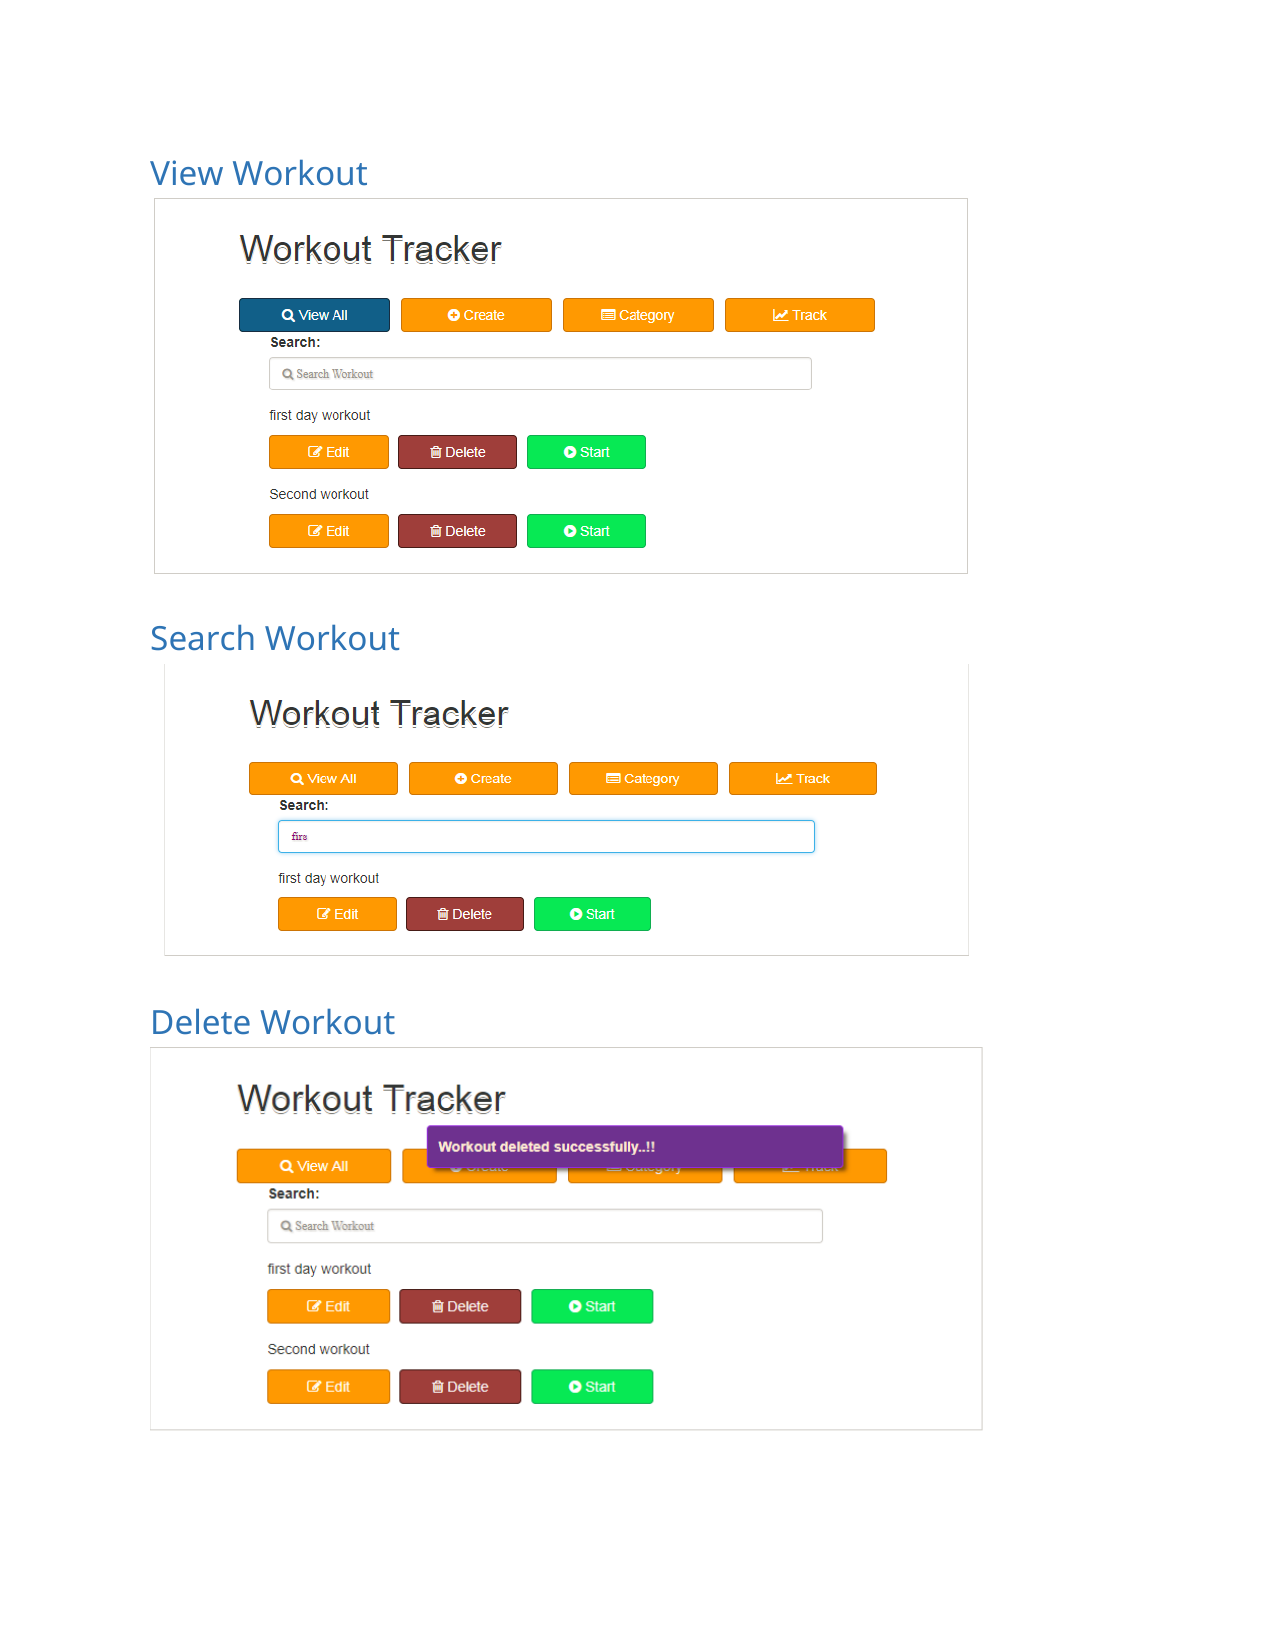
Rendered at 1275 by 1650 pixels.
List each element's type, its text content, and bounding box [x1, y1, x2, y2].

picture [150, 198, 985, 588]
picture [150, 664, 976, 972]
picture [150, 1047, 991, 1439]
subtitle Delete Workout [150, 998, 1125, 1044]
subtitle View Workout [150, 150, 1125, 195]
subtitle Search Workout [150, 615, 1125, 661]
